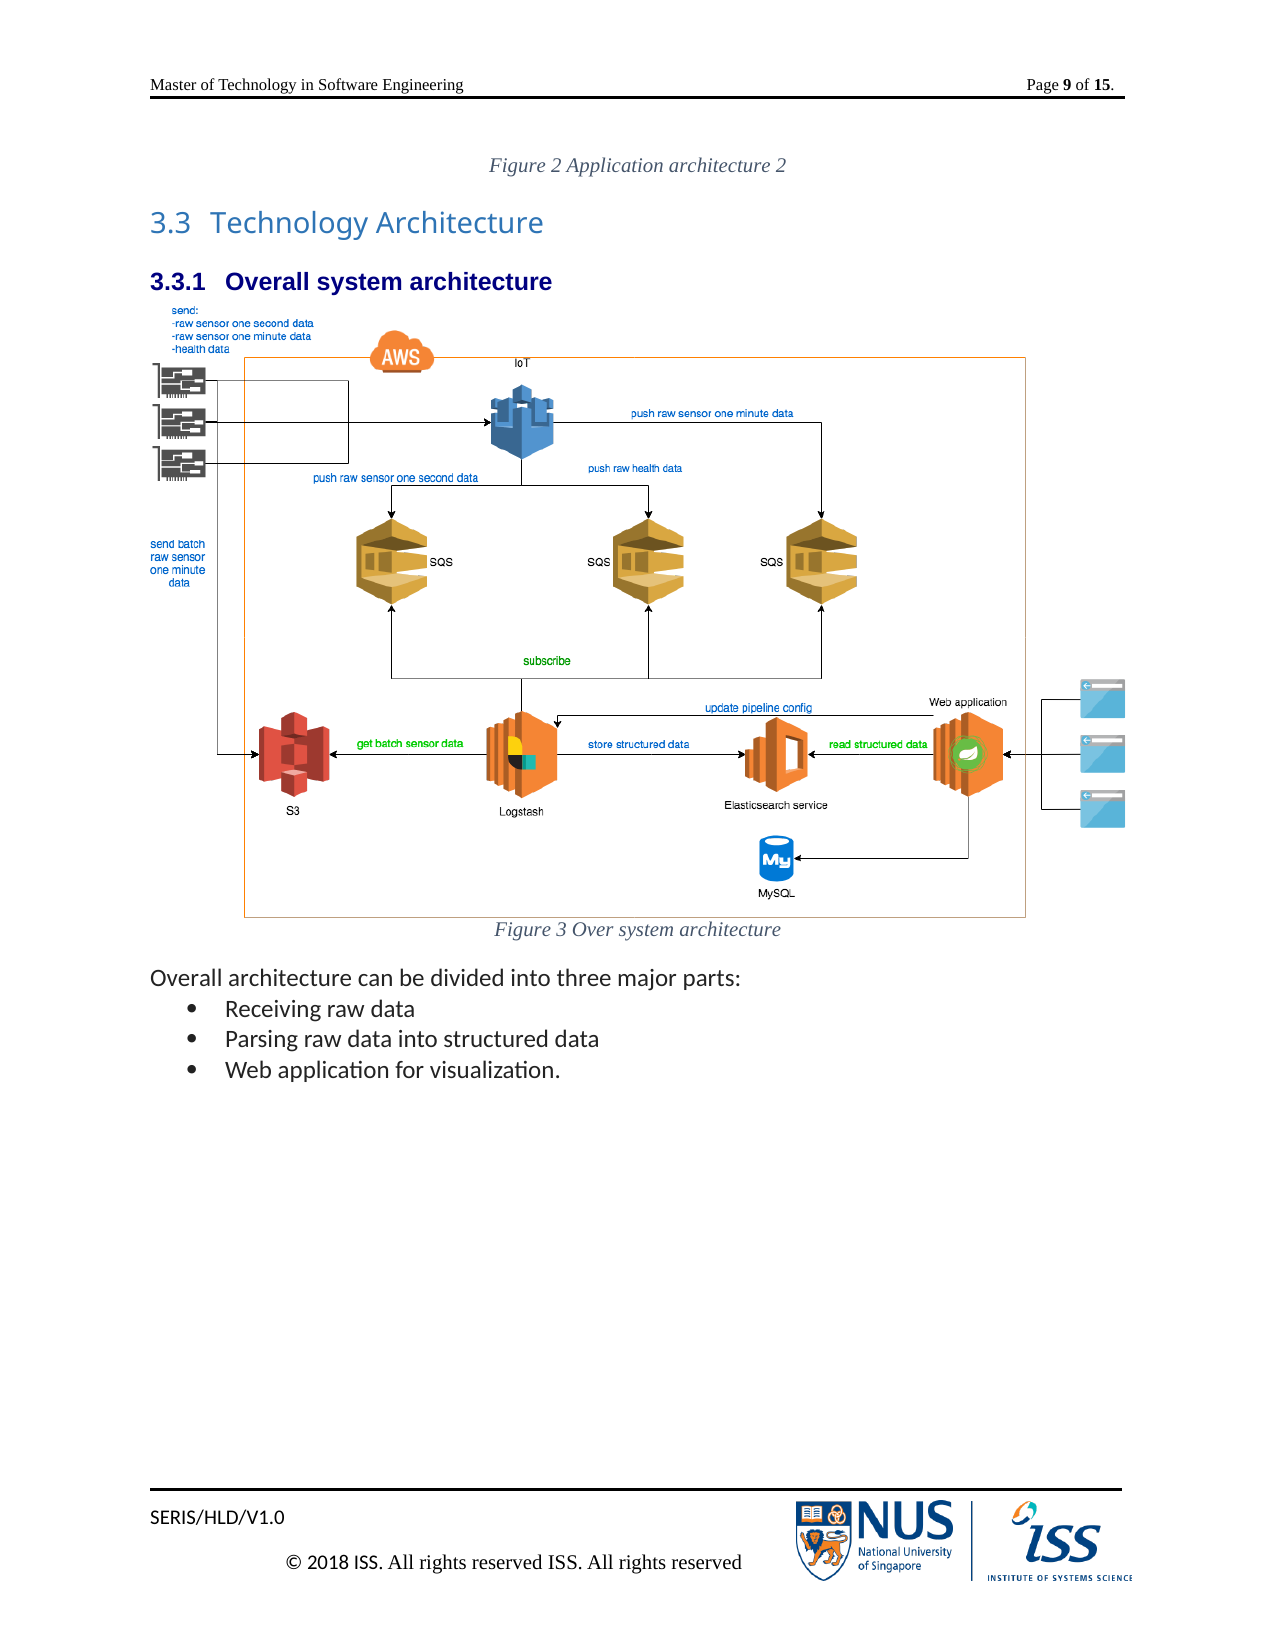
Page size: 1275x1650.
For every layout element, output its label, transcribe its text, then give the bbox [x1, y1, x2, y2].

text Figure 2 Application architecture 2 [150, 153, 1125, 177]
picture [150, 301, 1125, 918]
list Web application for visualization. [187, 1054, 1125, 1084]
picture [795, 1500, 966, 1581]
text Overall architecture can be divided into three major parts: [150, 962, 1125, 993]
subtitle Technology Architecture [150, 202, 1125, 242]
picture [971, 1500, 1132, 1581]
list Receiving raw data [187, 993, 1125, 1023]
text Figure 3 Over system architecture [150, 918, 1125, 941]
subtitle Overall system architecture [150, 267, 1125, 296]
list Parsing raw data into structured data [187, 1023, 1125, 1054]
